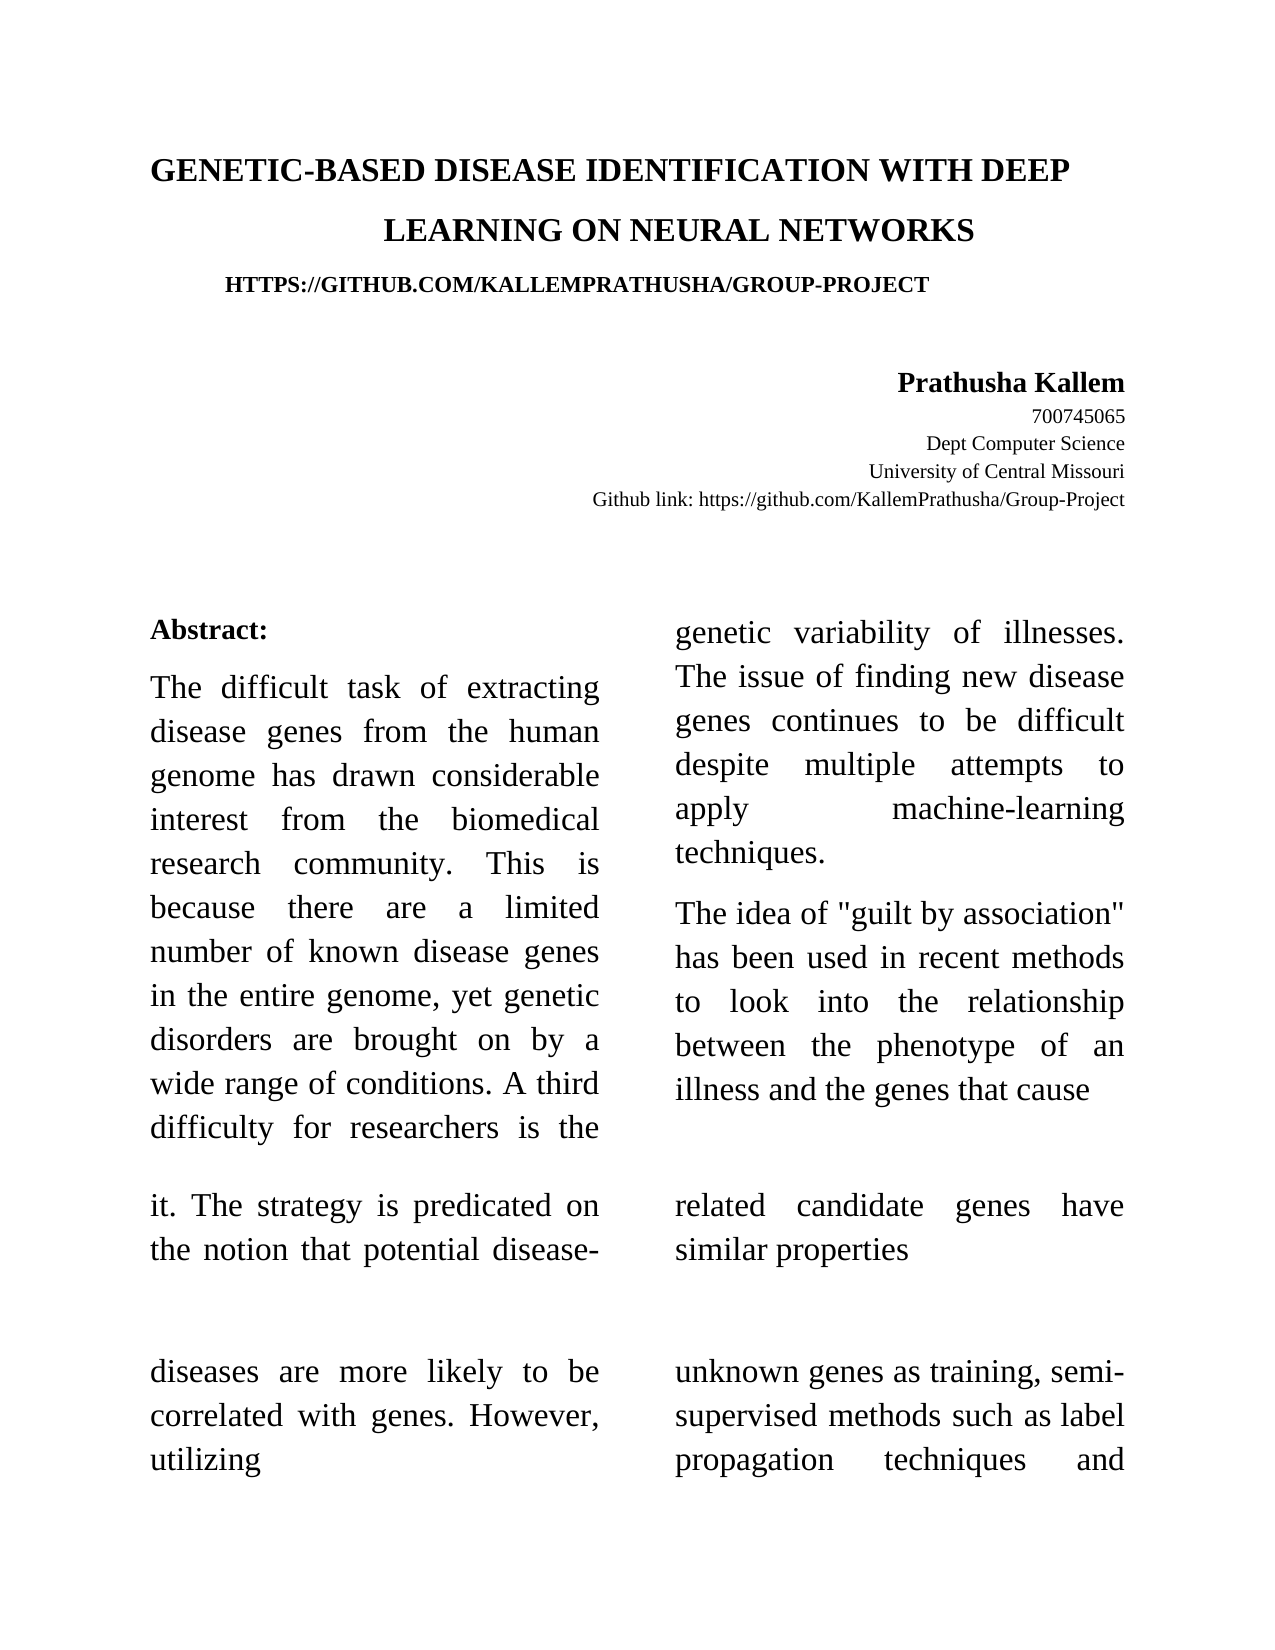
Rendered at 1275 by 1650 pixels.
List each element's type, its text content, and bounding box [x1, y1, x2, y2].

text Prathusha Kallem [150, 365, 1125, 399]
text The idea of "guilt by association" has been used in recent methods to look into the relationship between the phenotype of an illness and the genes that cause [675, 893, 1125, 1107]
text diseases are more likely to be correlated with genes. However, utilizing [150, 1351, 600, 1478]
text The difficult task of extracting disease genes from the human genome has drawn considerable interest from the biomedical research community. This is because there are a limited number of known disease genes in the entire genome, yet genetic disorders are brought on by a wide range of conditions. A third difficulty for researchers is the genetic variability of illnesses. The issue of finding new disease genes continues to be difficult despite multiple attempts to apply machine-learning techniques. [150, 667, 600, 1146]
text it. The strategy is predicated on the notion that potential disease-related candidate genes have similar properties [675, 1186, 1125, 1268]
text University of Central Missouri [150, 459, 1125, 483]
text The difficult task of extracting disease genes from the human genome has drawn considerable interest from the biomedical research community. This is because there are a limited number of known disease genes in the entire genome, yet genetic disorders are brought on by a wide range of conditions. A third difficulty for researchers is the genetic variability of illnesses. The issue of finding new disease genes continues to be difficult despite multiple attempts to apply machine-learning techniques. [675, 612, 1125, 871]
text Dept Computer Science [150, 431, 1125, 455]
text https://github.com/KallemPrathusha/Group-Project [225, 271, 1125, 298]
text Genetic-based disease identification with deep [150, 150, 1125, 188]
text Github link: https://github.com/KallemPrathusha/Group-Project [150, 487, 1125, 511]
text it. The strategy is predicated on the notion that potential disease-related candidate genes have similar properties [150, 1186, 600, 1268]
text learning on neural networks [225, 211, 1125, 249]
text Abstract: [150, 612, 600, 645]
text 700745065 [150, 404, 1125, 428]
